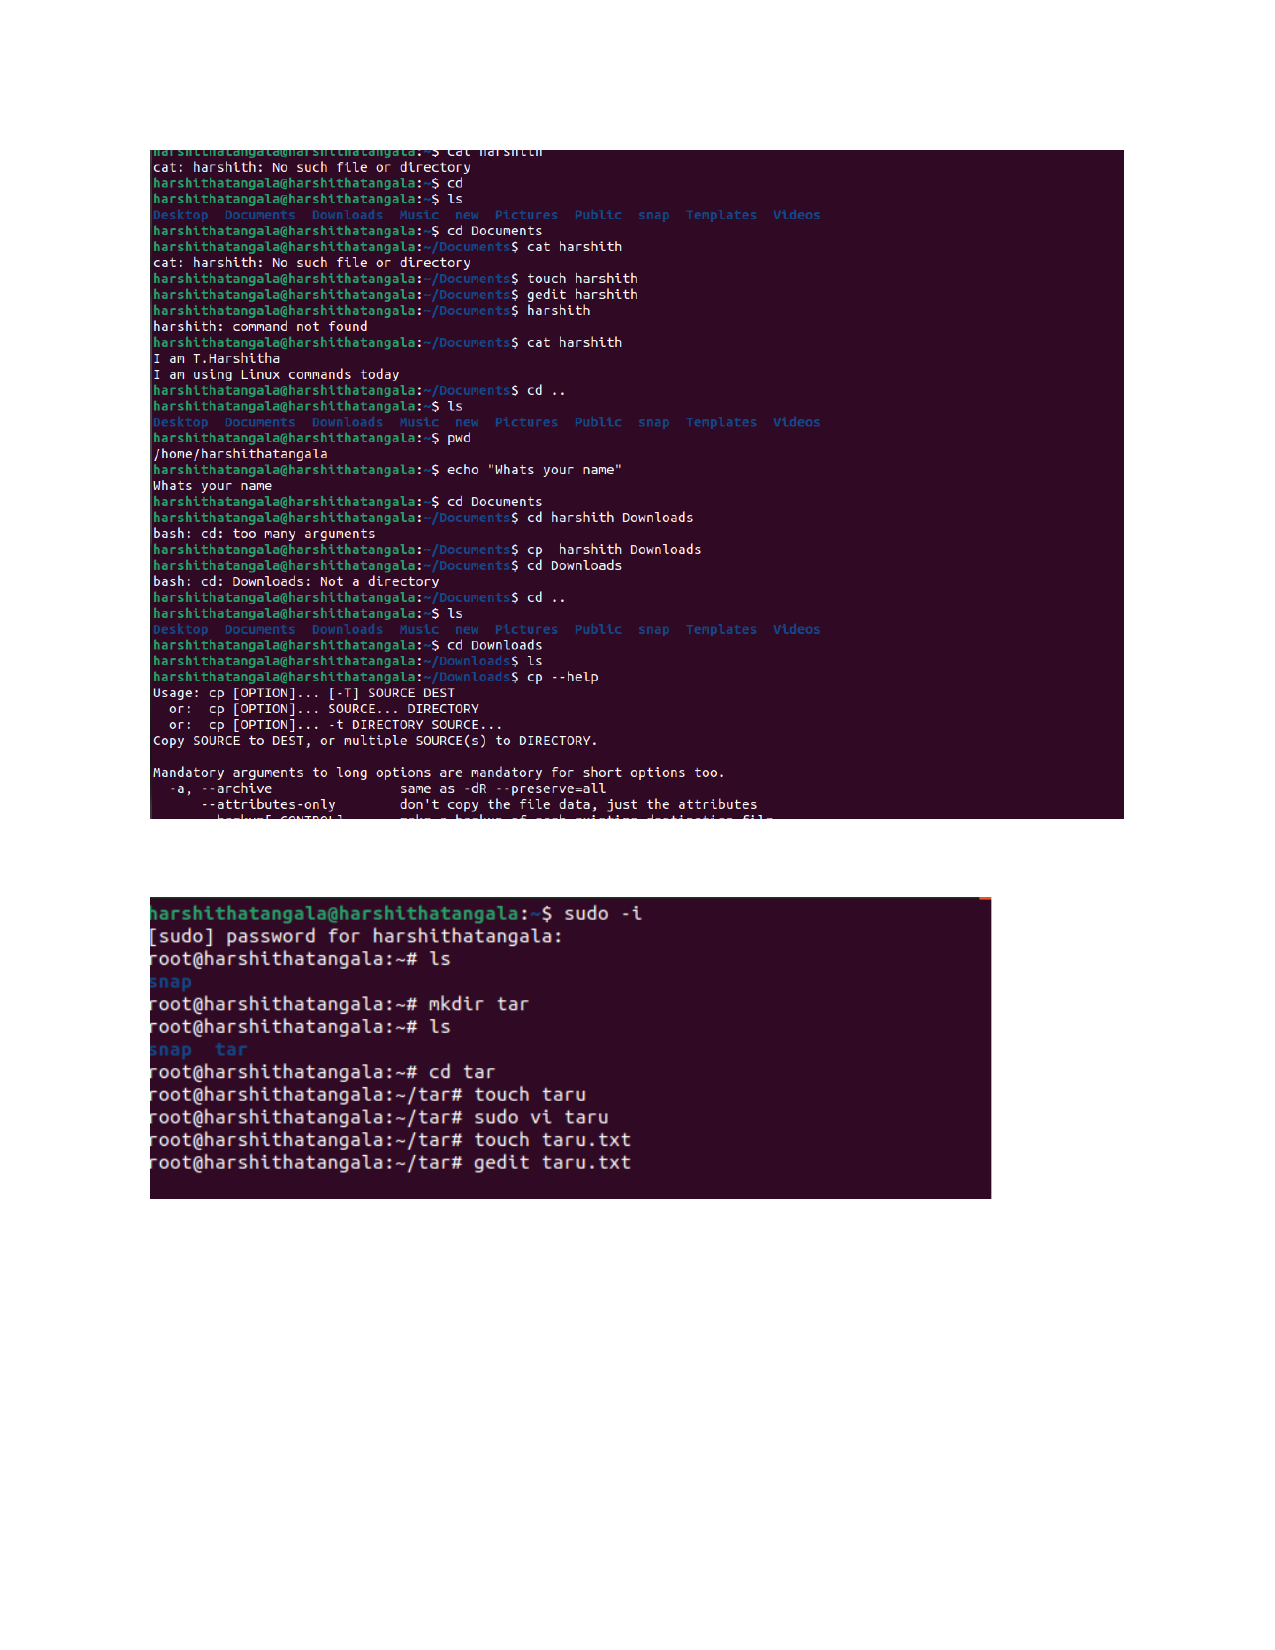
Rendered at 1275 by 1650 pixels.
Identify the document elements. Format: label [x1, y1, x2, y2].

picture [150, 150, 1124, 819]
picture [150, 897, 992, 1199]
